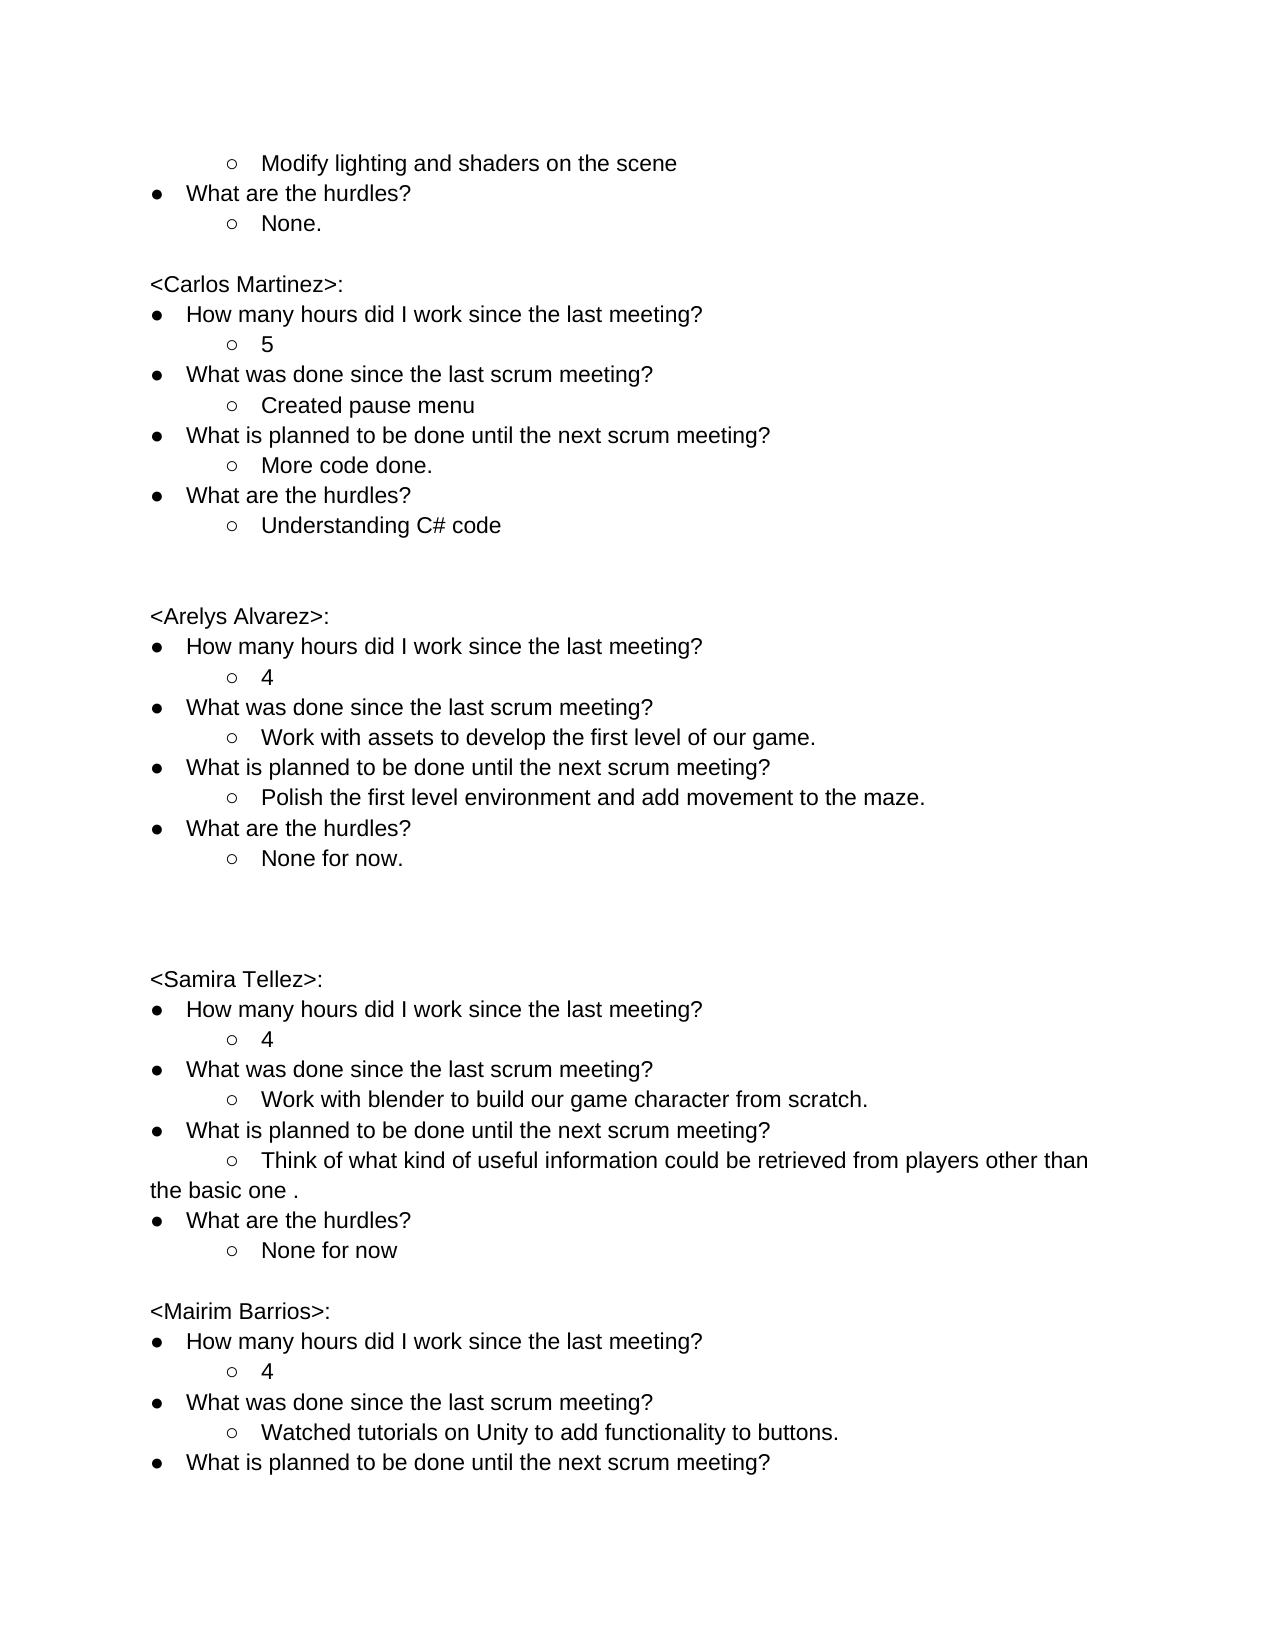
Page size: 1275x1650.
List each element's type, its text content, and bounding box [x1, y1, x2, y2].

text ● What are the hurdles? [150, 180, 1125, 207]
text ○ Modify lighting and shaders on the scene [150, 150, 1125, 176]
text ○ 4 [150, 1026, 1125, 1052]
text ● How many hours did I work since the last meeting? [150, 996, 1125, 1022]
text ○ Polish the first level environment and add movement to the maze. [150, 784, 1125, 811]
text ○ 5 [150, 331, 1125, 358]
text ● What is planned to be done until the next scrum meeting? [150, 1117, 1125, 1143]
text ● What is planned to be done until the next scrum meeting? [150, 422, 1125, 448]
text ○ More code done. [150, 452, 1125, 478]
text ○ Watched tutorials on Unity to add functionality to buttons. [150, 1419, 1125, 1445]
text ○ Think of what kind of useful information could be retrieved from players other than the basic one . [150, 1147, 1125, 1203]
text ○ None. [150, 210, 1125, 237]
text ○ None for now [150, 1237, 1125, 1264]
text ● What are the hurdles? [150, 814, 1125, 841]
text ● What are the hurdles? [150, 482, 1125, 509]
text <Mairim Barrios>: [150, 1298, 1125, 1324]
text ● What was done since the last scrum meeting? [150, 1388, 1125, 1415]
text <Carlos Martinez>: [150, 271, 1125, 297]
text ● How many hours did I work since the last meeting? [150, 633, 1125, 660]
text <Samira Tellez>: [150, 966, 1125, 992]
text ○ Work with blender to build our game character from scratch. [150, 1086, 1125, 1113]
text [150, 301, 1125, 327]
text ○ Created pause menu [150, 392, 1125, 418]
text ○ None for now. [150, 845, 1125, 871]
text <Arelys Alvarez>: [150, 603, 1125, 629]
text ○ Understanding C# code [150, 512, 1125, 539]
text ● What is planned to be done until the next scrum meeting? [150, 754, 1125, 781]
text ○ Work with assets to develop the first level of our game. [150, 724, 1125, 750]
text ○ 4 [150, 1358, 1125, 1385]
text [150, 361, 1125, 388]
text ● What was done since the last scrum meeting? [150, 694, 1125, 720]
text ● What is planned to be done until the next scrum meeting? [150, 1449, 1125, 1475]
text ● What was done since the last scrum meeting? [150, 1056, 1125, 1083]
text ○ 4 [150, 663, 1125, 690]
text ● What are the hurdles? [150, 1207, 1125, 1234]
text ● How many hours did I work since the last meeting? [150, 1328, 1125, 1354]
